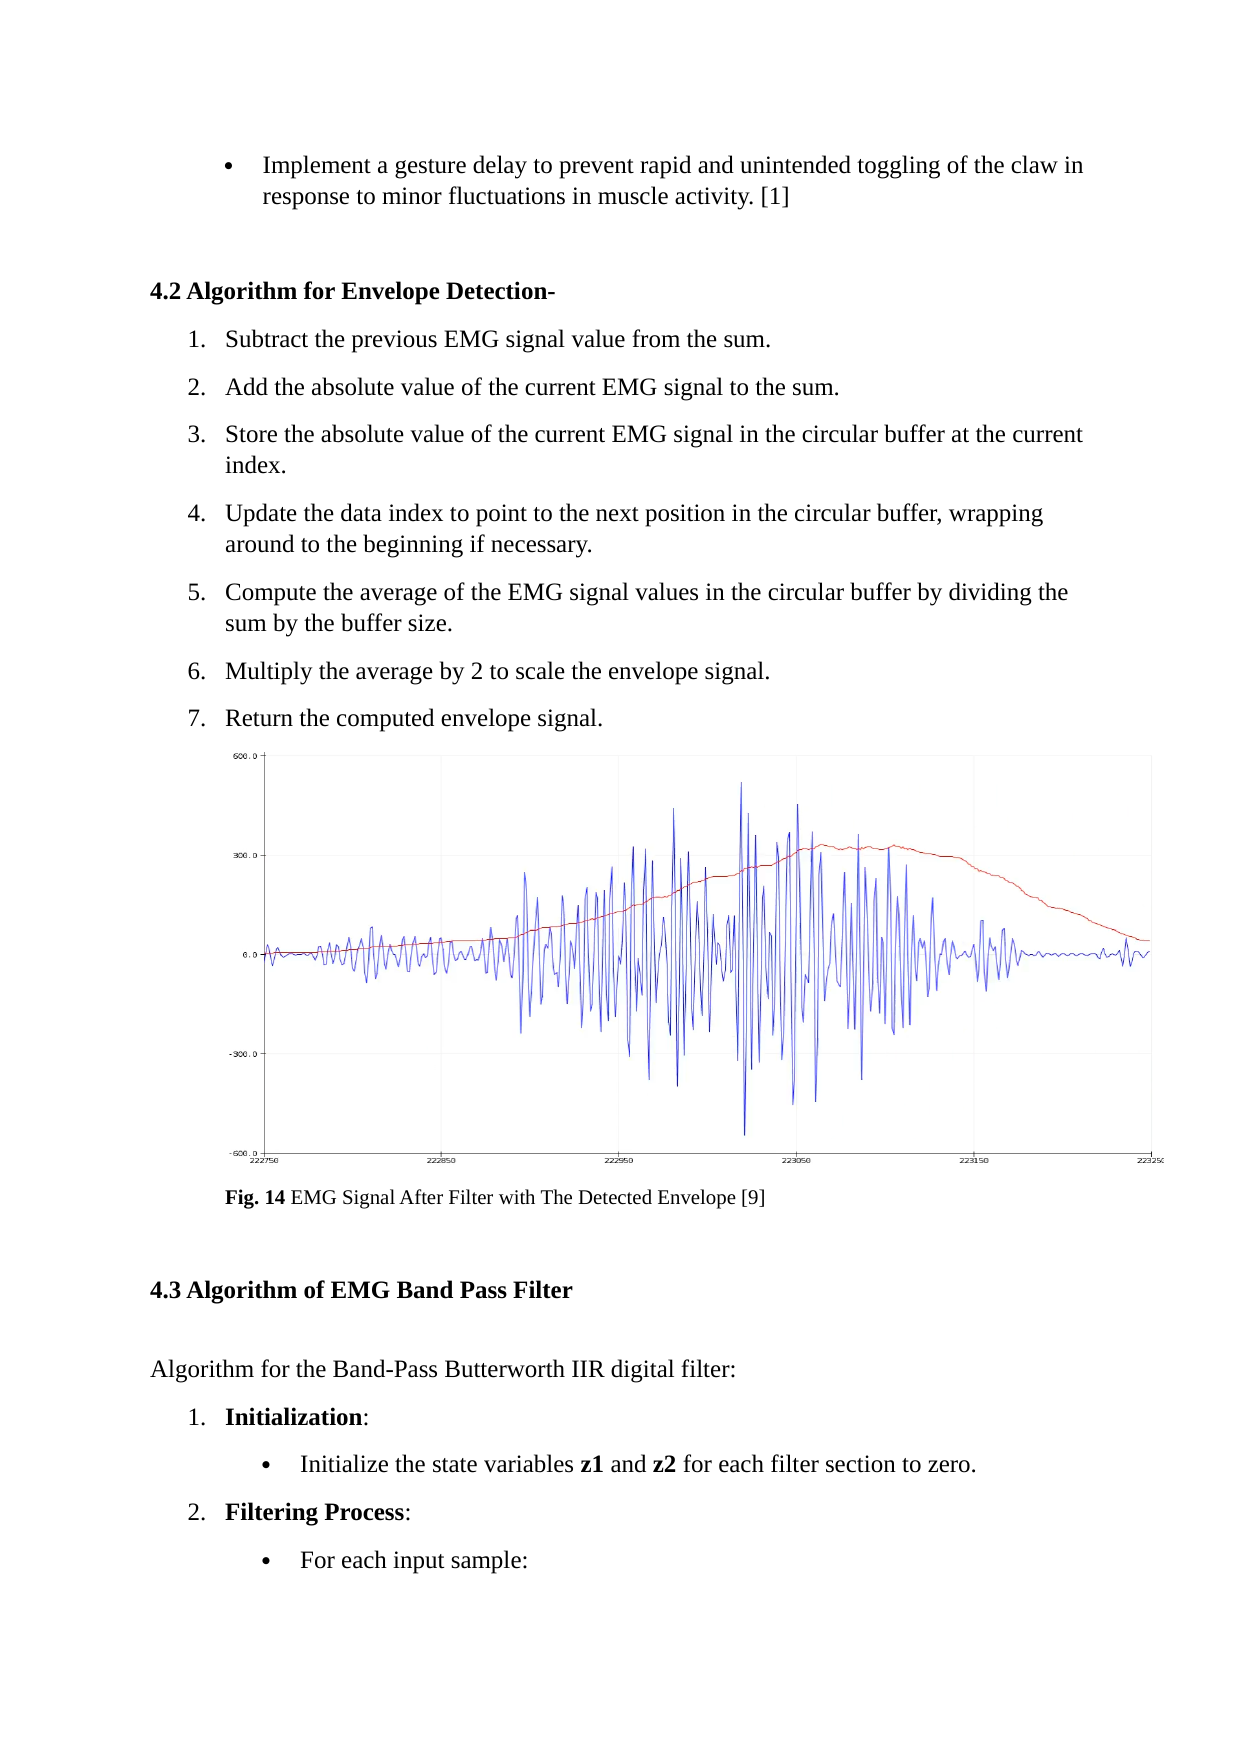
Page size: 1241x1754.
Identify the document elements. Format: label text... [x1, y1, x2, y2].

text 4.3 Algorithm of EMG Band Pass Filter [150, 1275, 1090, 1304]
list Initialization: [187, 1402, 1090, 1431]
text Fig. 14 EMG Signal After Filter with The Detected Envelope [9] [225, 1185, 1090, 1209]
list Compute the average of the EMG signal values in the circular buffer by dividing the sum by the buffer size. [187, 577, 1090, 637]
list Multiply the average by 2 to scale the envelope signal. [187, 656, 1090, 684]
text Algorithm for the Band-Pass Butterworth IIR digital filter: [150, 1323, 1090, 1383]
list Subtract the previous EMG signal value from the sum. [187, 324, 1090, 353]
text 4.2 Algorithm for Envelope Detection- [150, 276, 1090, 305]
list Return the computed envelope signal. [187, 703, 1090, 732]
list Implement a gesture delay to prevent rapid and unintended toggling of the claw in response to minor fluctuations in muscle activity. [1] [225, 150, 1090, 210]
list Store the absolute value of the current EMG signal in the circular buffer at the current index. [187, 419, 1090, 479]
list Filtering Process: [187, 1497, 1090, 1526]
list Initialize the state variables z1 and z2 for each filter section to zero. [262, 1449, 1090, 1478]
list Add the absolute value of the current EMG signal to the sum. [187, 372, 1090, 401]
list For each input sample: [262, 1545, 1090, 1574]
list Update the data index to point to the next position in the circular buffer, wrapping around to the beginning if necessary. [187, 498, 1090, 558]
picture [225, 751, 1164, 1167]
